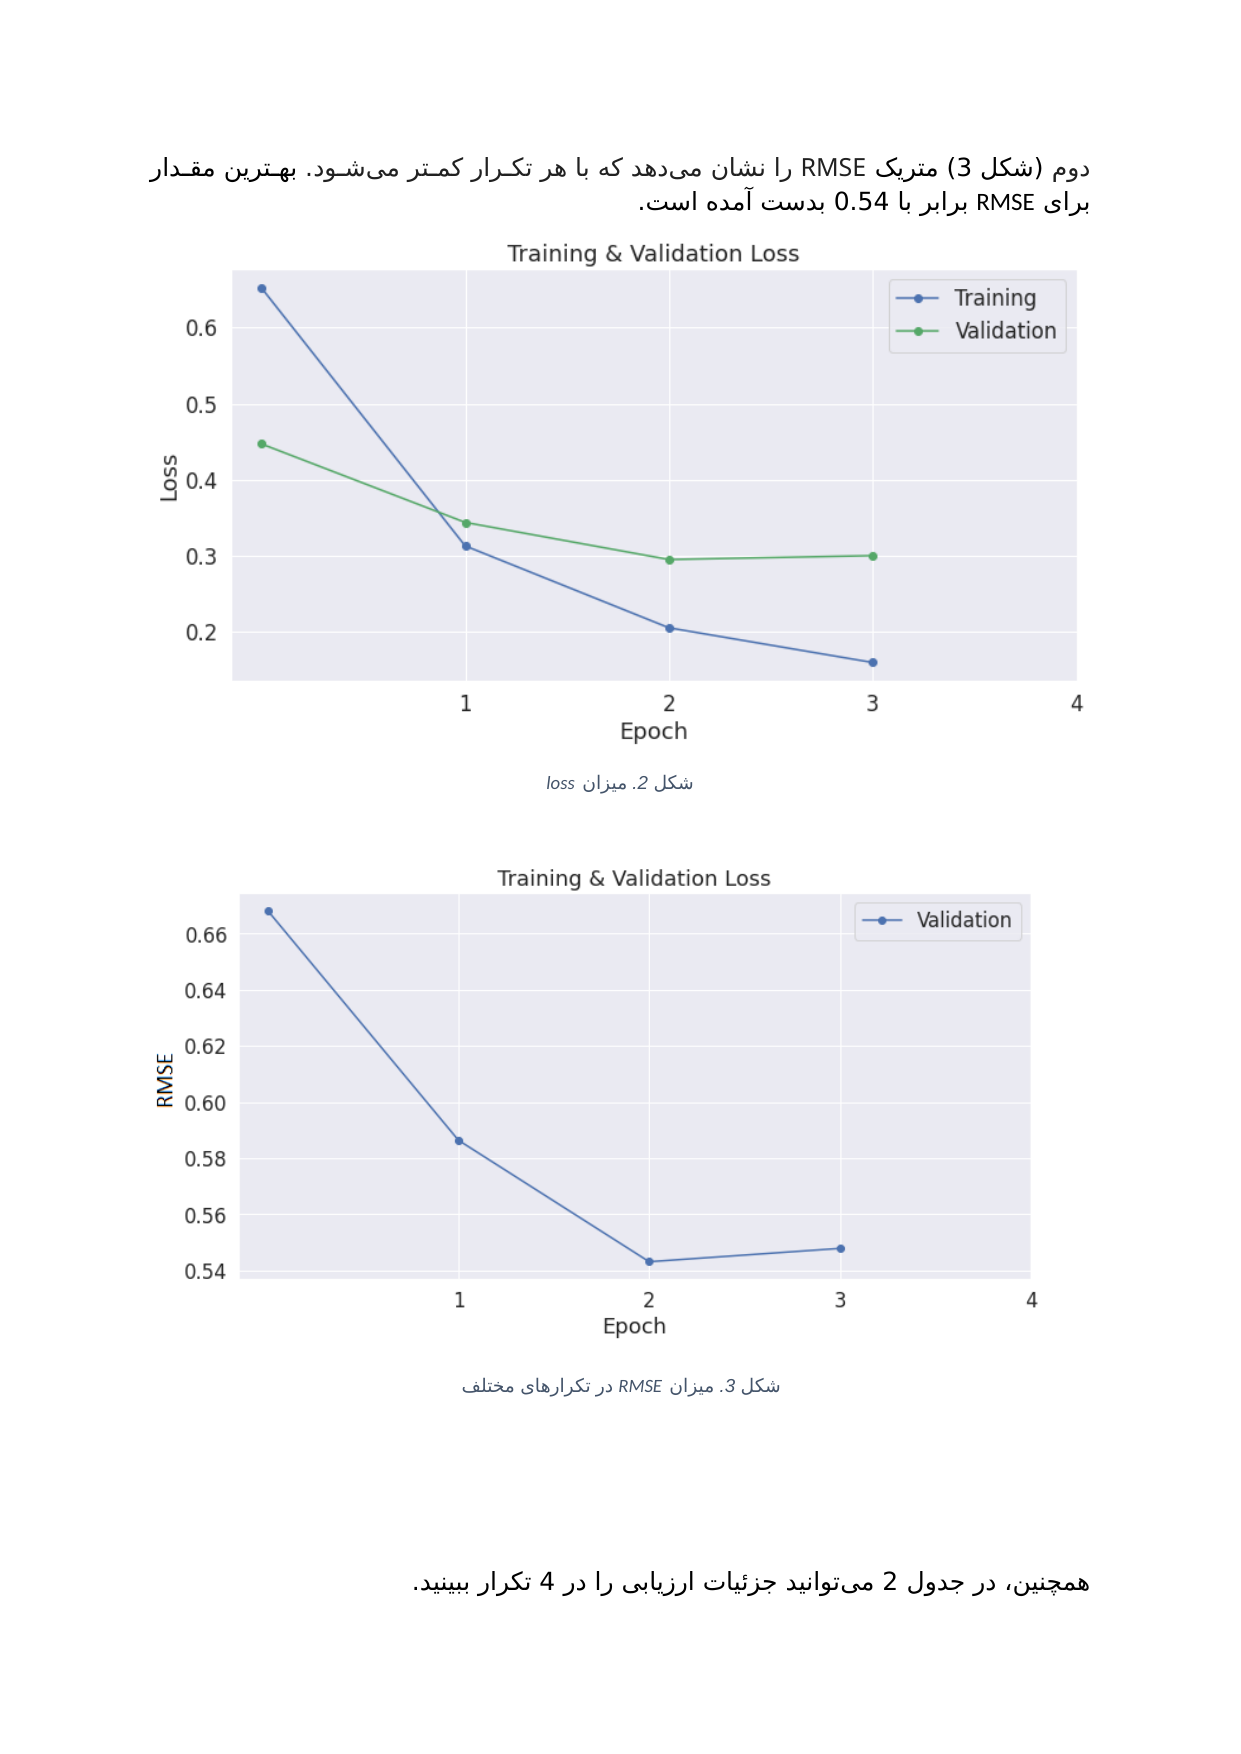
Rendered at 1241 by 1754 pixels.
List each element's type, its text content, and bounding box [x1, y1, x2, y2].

text شکل 2. میزان loss [150, 771, 1090, 794]
text همچنین، در جدول 2 می‌توانید جزئیات ارزیابی را در 4 تکرار ببینید. [150, 1567, 1090, 1596]
picture [150, 862, 1090, 1356]
picture [150, 236, 1090, 753]
text شکل 3. میزان RMSE در تکرارهای مختلف [150, 1375, 1090, 1398]
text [150, 150, 1090, 217]
